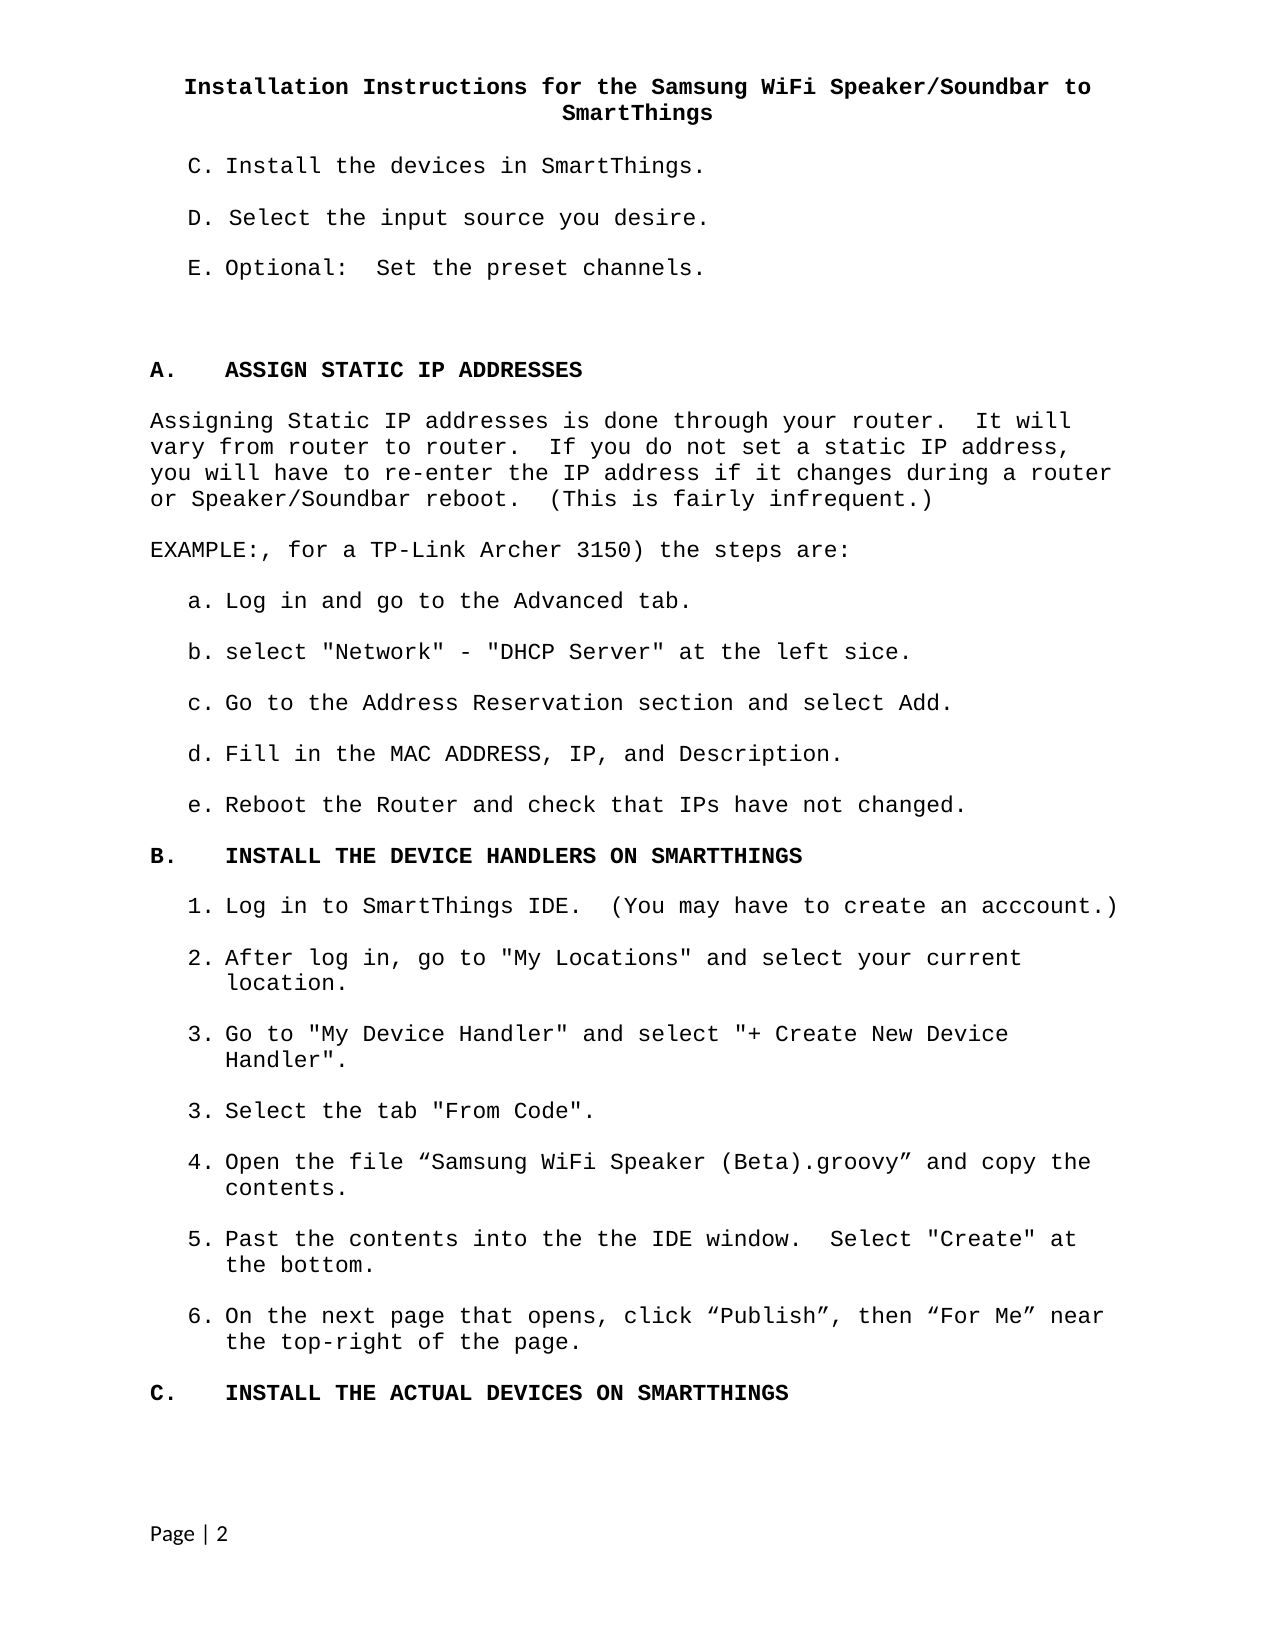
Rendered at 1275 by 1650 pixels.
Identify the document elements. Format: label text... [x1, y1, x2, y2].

text c. Go to the Address Reservation section and select Add. [187, 691, 1125, 717]
text C. INSTALL THE ACTUAL DEVICES ON SMARTTHINGS [150, 1381, 1125, 1407]
text A. ASSIGN STATIC IP ADDRESSES [150, 359, 1125, 384]
text E. Optional: Set the preset channels. [187, 257, 1125, 283]
text b. select "Network" - "DHCP Server" at the left sice. [187, 640, 1125, 666]
text D. Select the input source you desire. [187, 206, 1125, 232]
text d. Fill in the MAC ADDRESS, IP, and Description. [187, 742, 1125, 768]
text 3. Go to "My Device Handler" and select "+ Create New Device Handler". [187, 1023, 1125, 1074]
text 5. Past the contents into the the IDE window. Select "Create" at the bottom. [187, 1227, 1125, 1279]
text 6. On the next page that opens, click “Publish”, then “For Me” near the top-right of the page. [187, 1304, 1125, 1356]
text C. Install the devices in SmartThings. [187, 155, 1125, 181]
text 4. Open the file “Samsung WiFi Speaker (Beta).groovy” and copy the contents. [187, 1151, 1125, 1202]
text 3. Select the tab "From Code". [187, 1099, 1125, 1126]
text e. Reboot the Router and check that IPs have not changed. [187, 793, 1125, 819]
text 1. Log in to SmartThings IDE. (You may have to create an acccount.) [187, 895, 1125, 921]
text Assigning Static IP addresses is done through your router. It will vary from router to router. If you do not set a static IP address, you will have to re-enter the IP address if it changes during a router or Speaker/Soundbar reboot. (This is fairly infrequent.) [150, 409, 1125, 513]
text a. Log in and go to the Advanced tab. [187, 589, 1125, 615]
text B. INSTALL THE DEVICE HANDLERS ON SMARTTHINGS [150, 844, 1125, 870]
text 2. After log in, go to "My Locations" and select your current location. [187, 946, 1125, 998]
text EXAMPLE:, for a TP-Link Archer 3150) the steps are: [150, 538, 1125, 564]
